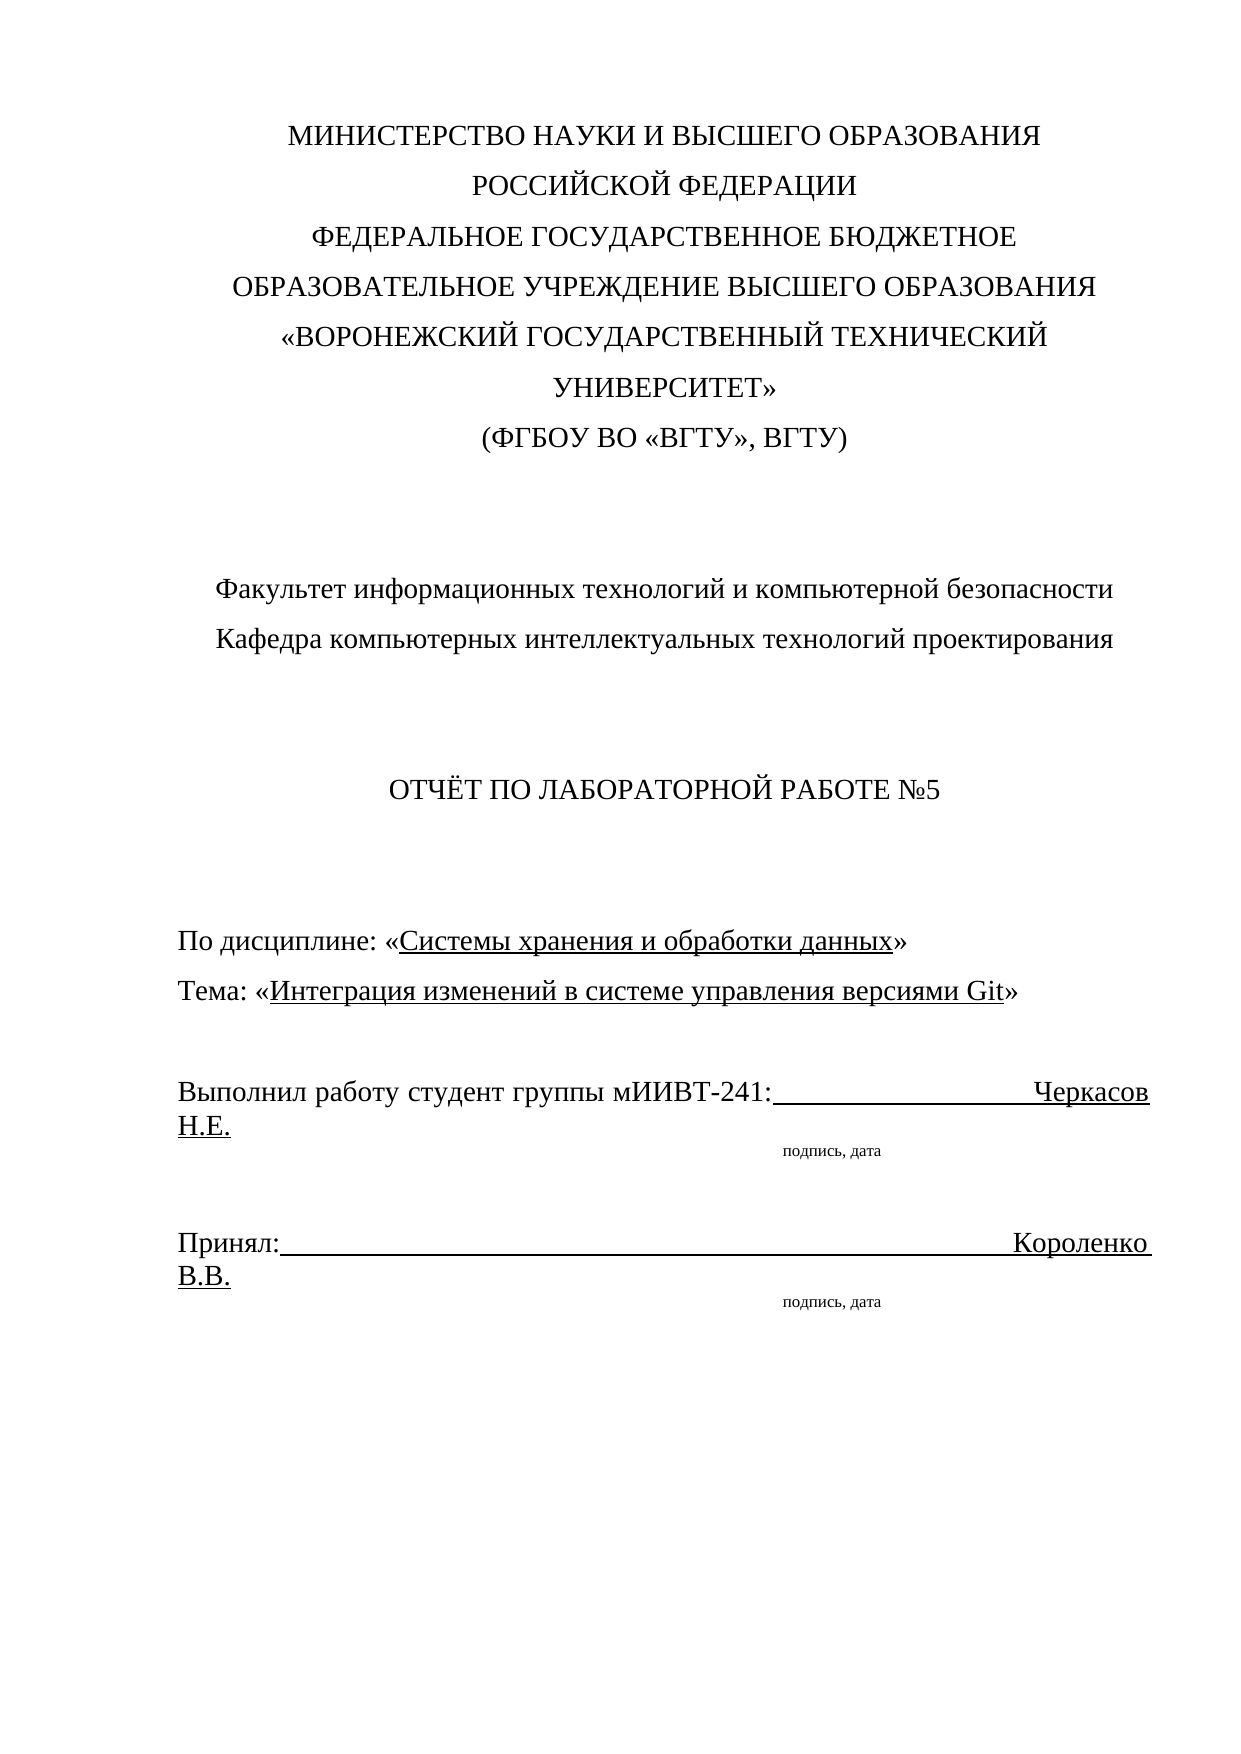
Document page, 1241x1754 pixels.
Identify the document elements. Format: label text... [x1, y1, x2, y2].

text подпись, дата [177, 1141, 1152, 1175]
text ОТЧЁТ ПО ЛАБОРАТОРНОЙ РАБОТЕ №5 [177, 772, 1152, 806]
text ФЕДЕРАЛЬНОЕ ГОСУДАРСТВЕННОЕ БЮДЖЕТНОЕ ОБРАЗОВАТЕЛЬНОЕ УЧРЕЖДЕНИЕ ВЫСШЕГО ОБРАЗОВАНИЯ [177, 219, 1152, 303]
text Тема: «Интеграция изменений в системе управления версиями Git» [177, 973, 1152, 1007]
text МИНИСТЕРСТВО НАУКИ И ВЫСШЕГО ОБРАЗОВАНИЯ РОССИЙСКОЙ ФЕДЕРАЦИИ [177, 118, 1152, 202]
text Факультет информационных технологий и компьютерной безопасности [177, 571, 1152, 604]
text Кафедра компьютерных интеллектуальных технологий проектирования [177, 621, 1152, 655]
text По дисциплине: «Системы хранения и обработки данных» [177, 923, 1152, 957]
text подпись, дата [177, 1292, 1152, 1326]
text Принял: Короленко В.В. [177, 1225, 1152, 1292]
text «ВОРОНЕЖСКИЙ ГОСУДАРСТВЕННЫЙ ТЕХНИЧЕСКИЙ УНИВЕРСИТЕТ» (ФГБОУ ВО «ВГТУ», ВГТУ) [177, 319, 1152, 453]
text Выполнил работу студент группы мИИВТ-241: Черкасов Н.Е. [177, 1074, 1152, 1141]
